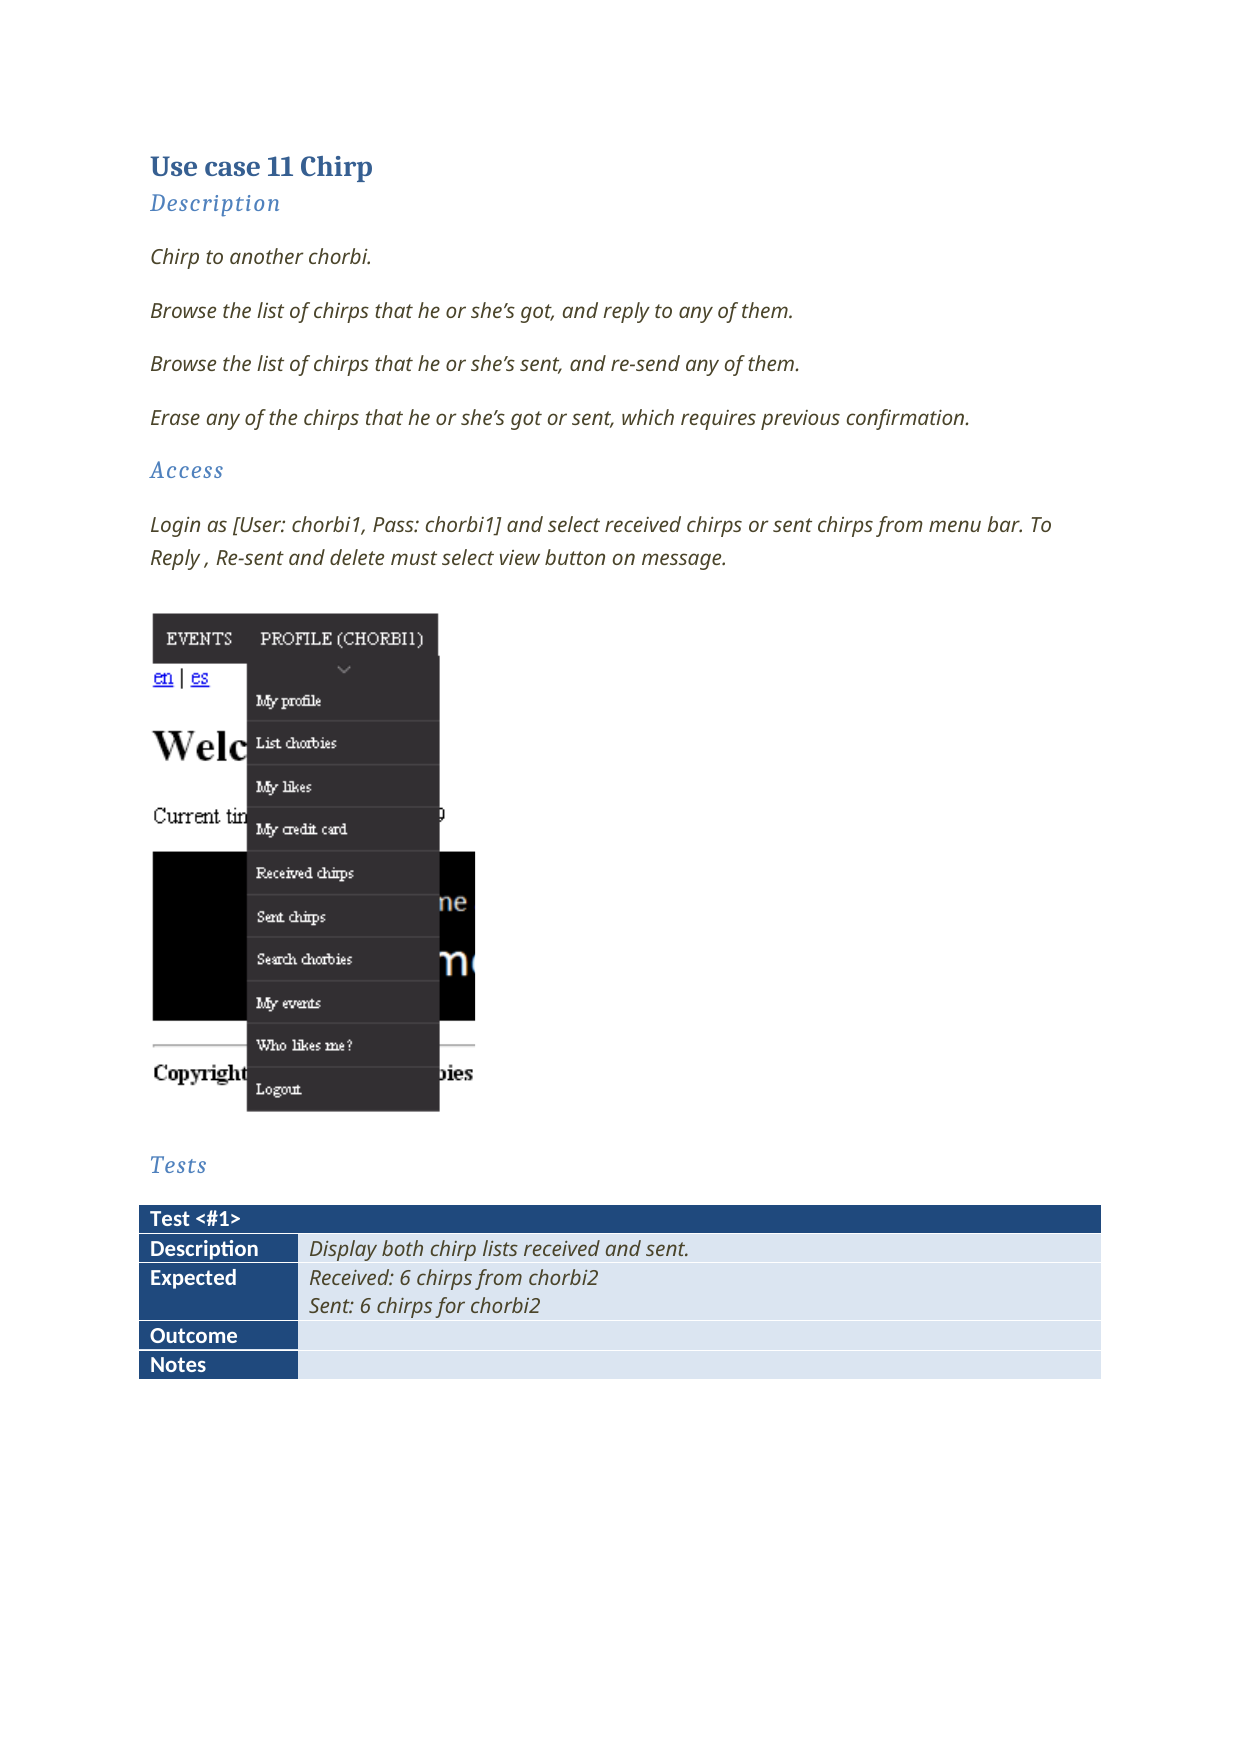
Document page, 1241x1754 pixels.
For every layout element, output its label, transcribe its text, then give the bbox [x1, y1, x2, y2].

table_header Test <#1> [139, 1205, 1101, 1233]
table_cell Received: 6 chirps from chorbi2 Sent: 6 chirps for chorbi2 [298, 1263, 1101, 1320]
text Login as [User: chorbi1, Pass: chorbi1] and select received chirps or sent chirps from menu bar. To Reply , Re-sent and delete must select view button on message. [150, 510, 1090, 571]
table_cell Description [139, 1234, 298, 1262]
table_cell [298, 1351, 1101, 1379]
subtitle Erase any of the chirps that he or she’s got or sent, which requires previous confirmation. [150, 403, 1090, 431]
subtitle Use case 11 Chirp [150, 150, 1090, 183]
subtitle Access [150, 456, 1090, 485]
subtitle Chirp to another chorbi. [150, 242, 1090, 271]
table_cell Notes [139, 1351, 298, 1379]
table_cell Expected [139, 1263, 298, 1320]
table_cell [298, 1321, 1101, 1349]
picture [150, 596, 476, 1126]
subtitle Tests [150, 1151, 1090, 1179]
table_cell Display both chirp lists received and sent. [298, 1234, 1101, 1262]
table_cell Outcome [139, 1321, 298, 1349]
subtitle Browse the list of chirps that he or she’s got, and reply to any of them. [150, 296, 1090, 324]
subtitle Description [150, 188, 1090, 217]
subtitle Browse the list of chirps that he or she’s sent, and re-send any of them. [150, 349, 1090, 378]
